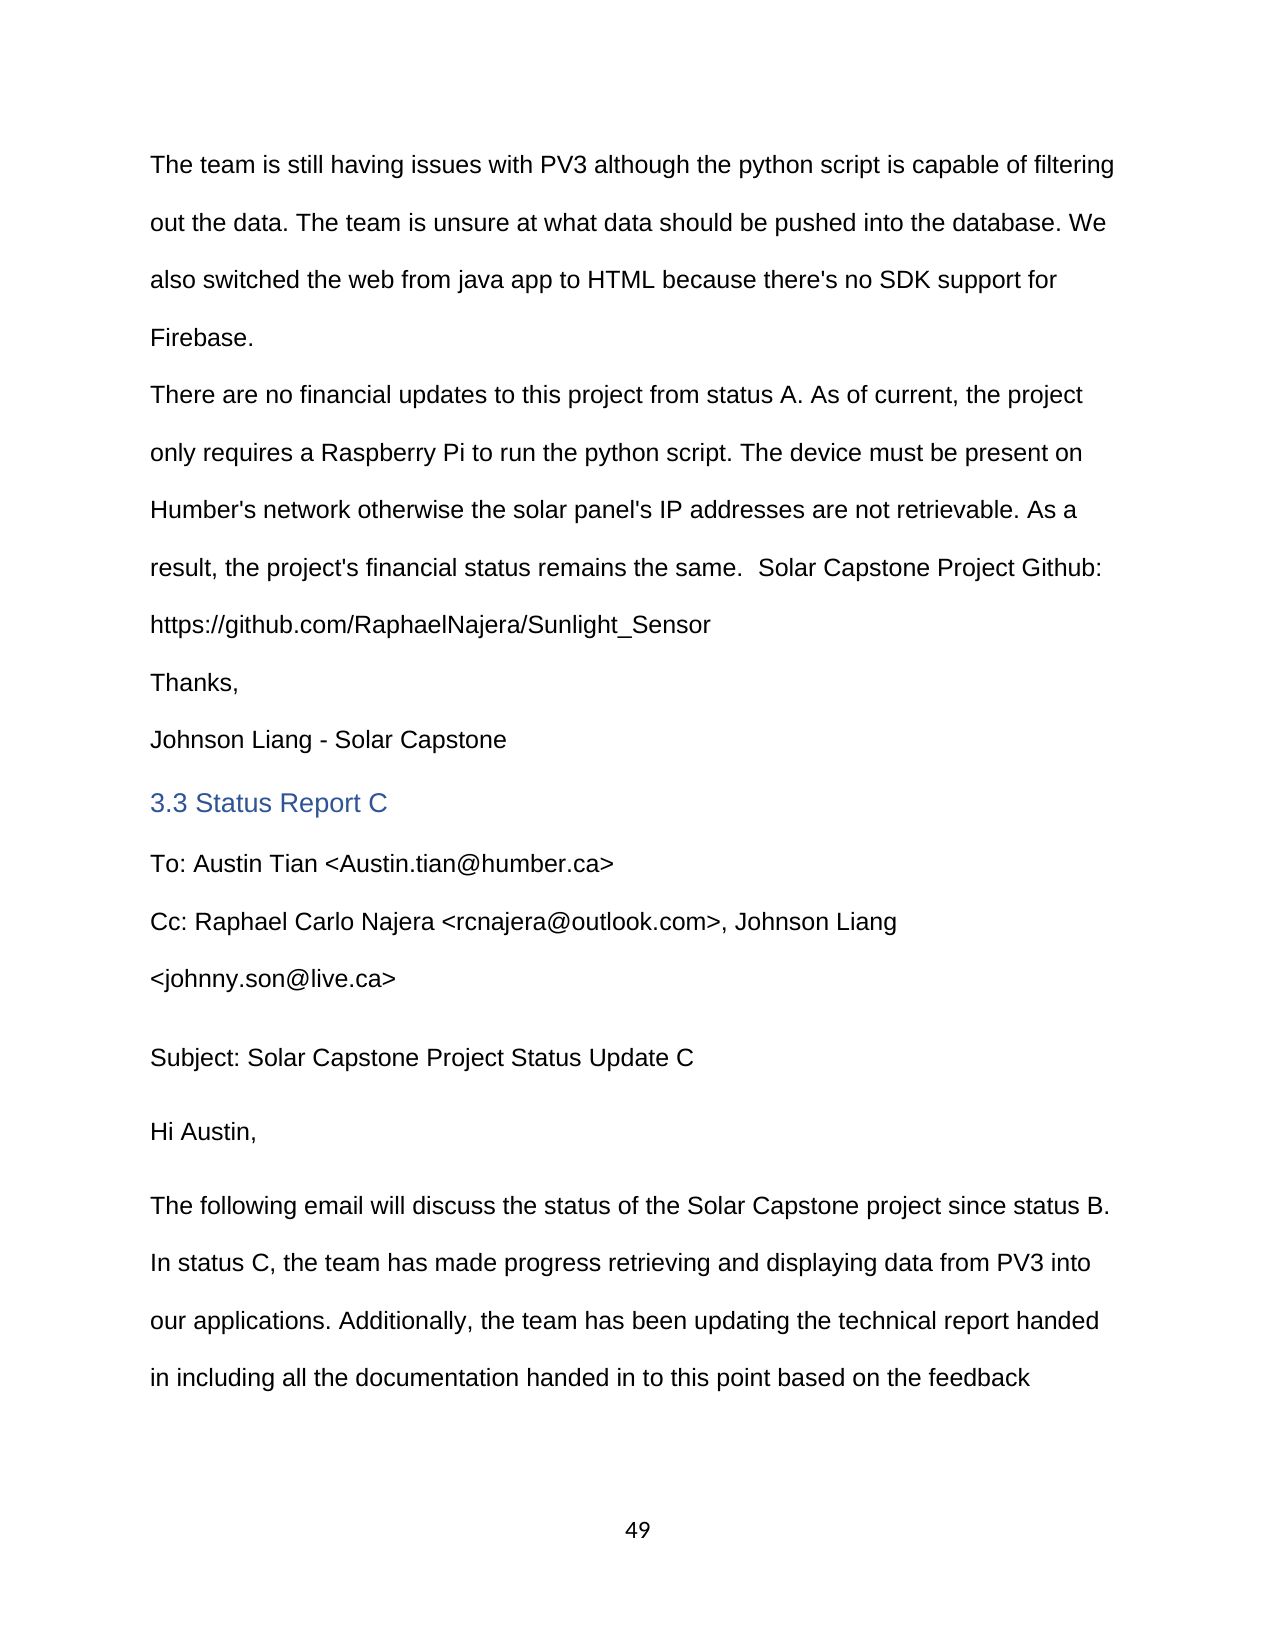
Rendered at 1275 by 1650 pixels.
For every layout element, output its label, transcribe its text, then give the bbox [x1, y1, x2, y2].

text The team is still having issues with PV3 although the python script is capable of filtering out the data. The team is unsure at what data should be pushed into the database. We also switched the web from java app to HTML because there's no SDK support for Firebase. [150, 150, 1125, 351]
text Johnson Liang - Solar Capstone [150, 725, 1125, 754]
text To: Austin Tian <Austin.tian@humber.ca> [150, 849, 1125, 878]
text Cc: Raphael Carlo Najera <rcnajera@outlook.com>, Johnson Liang <johnny.son@live.ca> [150, 907, 1125, 993]
text Hi Austin, [150, 1117, 1125, 1145]
text There are no financial updates to this project from status A. As of current, the project only requires a Raspberry Pi to run the python script. The device must be present on Humber's network otherwise the solar panel's IP addresses are not retrievable. As a result, the project's financial status remains the same. Solar Capstone Project Github: https://github.com/RaphaelNajera/Sunlight_Sensor [150, 380, 1125, 639]
text Subject: Solar Capstone Project Status Update C [150, 1042, 1125, 1071]
text Thanks, [150, 667, 1125, 696]
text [150, 1191, 1125, 1392]
text 3.3 Status Report C [150, 787, 1125, 818]
